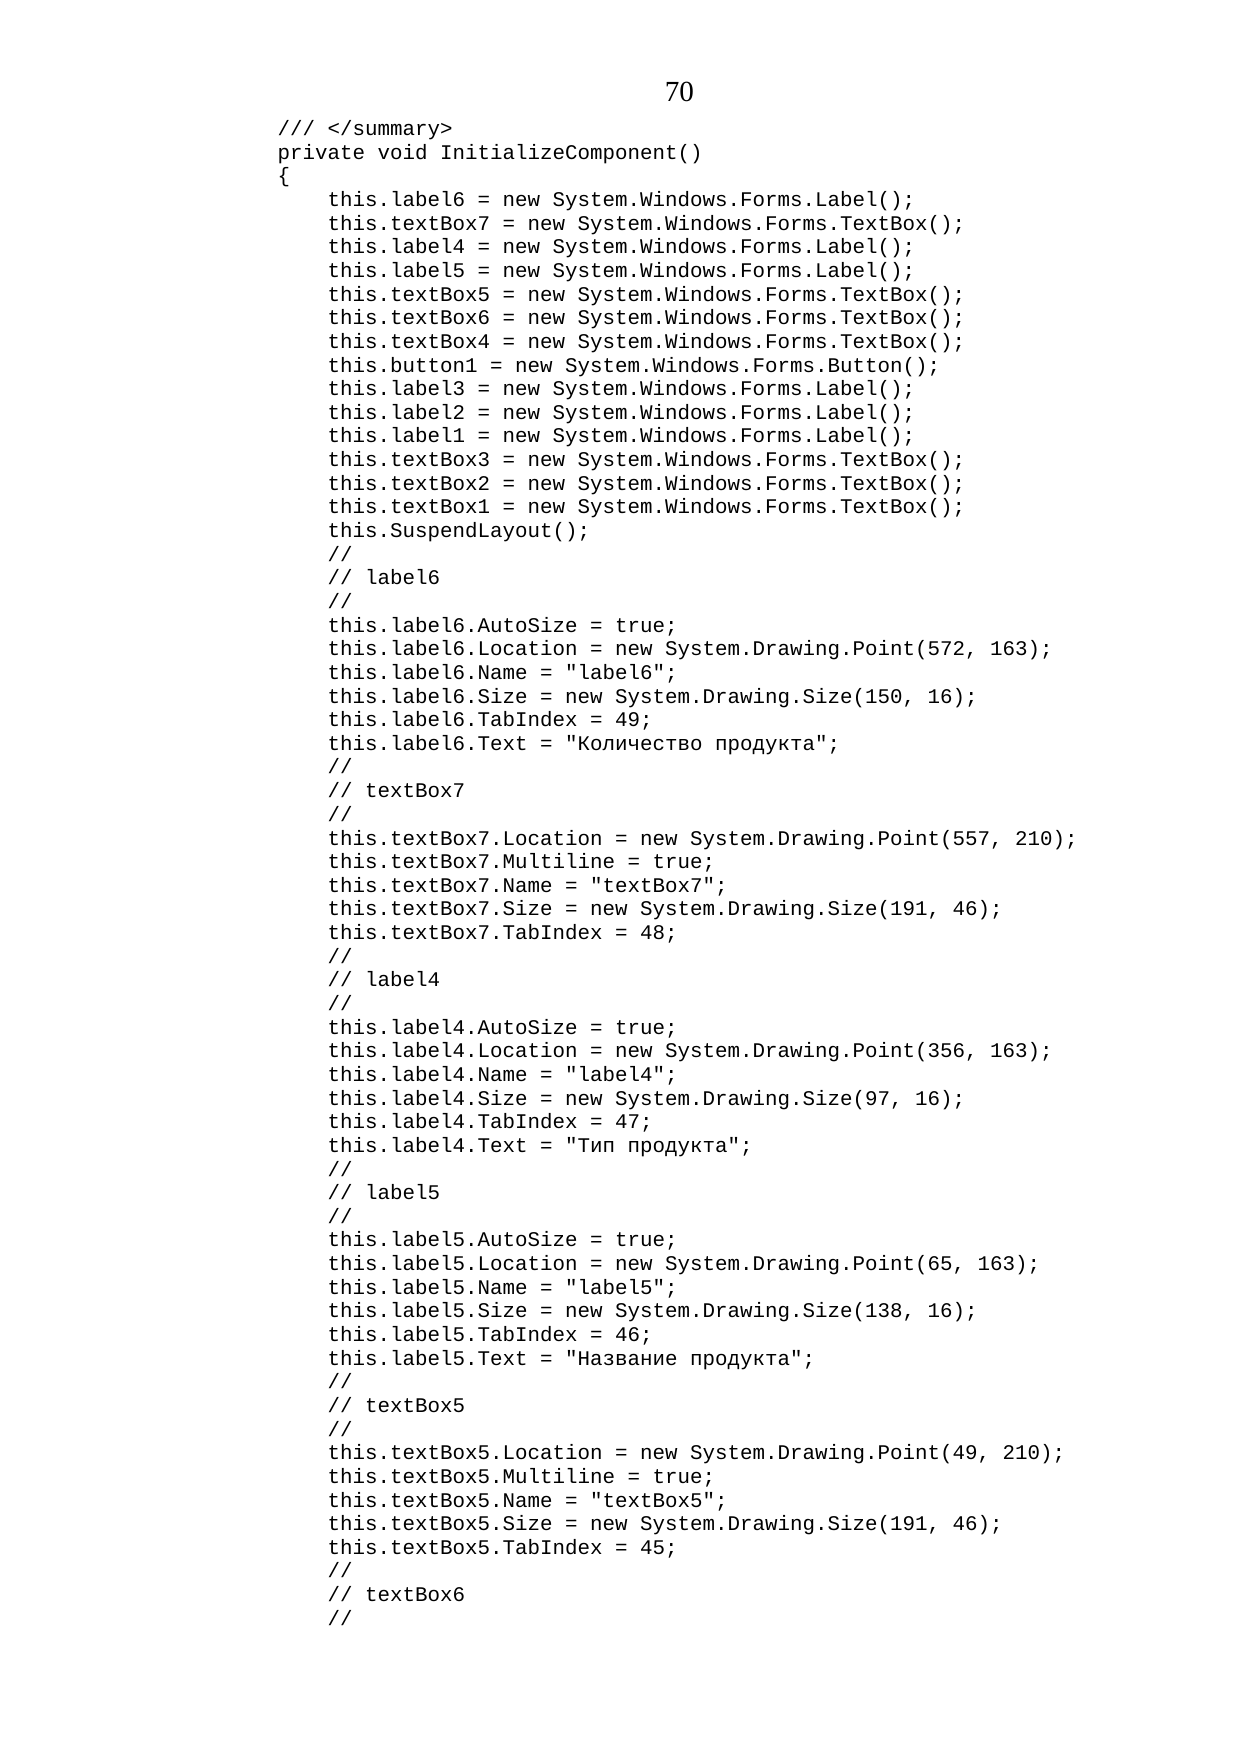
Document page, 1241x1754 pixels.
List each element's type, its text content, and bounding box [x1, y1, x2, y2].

text this.label2 = new System.Windows.Forms.Label(); [177, 402, 1181, 426]
text this.label4.Location = new System.Drawing.Point(356, 163); [177, 1040, 1181, 1064]
text // [177, 591, 1181, 615]
text // label4 [177, 969, 1181, 993]
text this.textBox5.TabIndex = 45; [177, 1537, 1181, 1561]
text this.textBox5.Location = new System.Drawing.Point(49, 210); [177, 1442, 1181, 1466]
text // [177, 993, 1181, 1017]
text this.textBox1 = new System.Windows.Forms.TextBox(); [177, 496, 1181, 520]
text this.textBox7.Multiline = true; [177, 851, 1181, 875]
text this.label4.AutoSize = true; [177, 1017, 1181, 1040]
text this.SuspendLayout(); [177, 520, 1181, 544]
text { [177, 165, 1181, 189]
text this.textBox7 = new System.Windows.Forms.TextBox(); [177, 213, 1181, 236]
text private void InitializeComponent() [177, 142, 1181, 165]
text // [177, 804, 1181, 827]
text // [177, 544, 1181, 567]
text this.label6.Name = "label6"; [177, 662, 1181, 686]
text this.textBox7.Location = new System.Drawing.Point(557, 210); [177, 827, 1181, 851]
text // [177, 946, 1181, 969]
text this.label6.AutoSize = true; [177, 615, 1181, 638]
text // label5 [177, 1182, 1181, 1206]
text this.label4.Text = "Тип продукта"; [177, 1135, 1181, 1158]
text this.textBox5 = new System.Windows.Forms.TextBox(); [177, 284, 1181, 307]
text this.label6 = new System.Windows.Forms.Label(); [177, 189, 1181, 213]
text // [177, 1158, 1181, 1182]
text this.label5.AutoSize = true; [177, 1229, 1181, 1253]
text this.label1 = new System.Windows.Forms.Label(); [177, 426, 1181, 449]
text this.label6.Size = new System.Drawing.Size(150, 16); [177, 686, 1181, 709]
text this.textBox4 = new System.Windows.Forms.TextBox(); [177, 331, 1181, 354]
text this.textBox5.Size = new System.Drawing.Size(191, 46); [177, 1513, 1181, 1537]
text this.textBox5.Multiline = true; [177, 1466, 1181, 1489]
text this.label3 = new System.Windows.Forms.Label(); [177, 378, 1181, 402]
text // textBox6 [177, 1584, 1181, 1608]
text this.textBox3 = new System.Windows.Forms.TextBox(); [177, 449, 1181, 473]
text this.label4.Size = new System.Drawing.Size(97, 16); [177, 1088, 1181, 1111]
text // textBox5 [177, 1395, 1181, 1419]
text this.label4.Name = "label4"; [177, 1064, 1181, 1088]
text this.textBox7.Name = "textBox7"; [177, 875, 1181, 898]
text this.label5.Text = "Название продукта"; [177, 1348, 1181, 1371]
text this.textBox6 = new System.Windows.Forms.TextBox(); [177, 307, 1181, 331]
text // [177, 1561, 1181, 1584]
text // [177, 757, 1181, 780]
text this.label6.Text = "Количество продукта"; [177, 733, 1181, 757]
text this.label6.Location = new System.Drawing.Point(572, 163); [177, 638, 1181, 662]
text this.label5.Name = "label5"; [177, 1277, 1181, 1300]
text this.label5.TabIndex = 46; [177, 1324, 1181, 1348]
text /// </summary> [177, 118, 1181, 142]
text this.label4.TabIndex = 47; [177, 1111, 1181, 1135]
text // textBox7 [177, 780, 1181, 804]
text // [177, 1608, 1181, 1631]
text // [177, 1371, 1181, 1395]
text // [177, 1206, 1181, 1229]
text this.textBox2 = new System.Windows.Forms.TextBox(); [177, 473, 1181, 496]
text this.label5.Location = new System.Drawing.Point(65, 163); [177, 1253, 1181, 1277]
text this.label5 = new System.Windows.Forms.Label(); [177, 260, 1181, 284]
text this.label6.TabIndex = 49; [177, 709, 1181, 733]
text this.textBox7.Size = new System.Drawing.Size(191, 46); [177, 898, 1181, 922]
text // [177, 1419, 1181, 1442]
text this.label5.Size = new System.Drawing.Size(138, 16); [177, 1300, 1181, 1324]
text this.button1 = new System.Windows.Forms.Button(); [177, 354, 1181, 378]
text this.label4 = new System.Windows.Forms.Label(); [177, 236, 1181, 260]
text this.textBox5.Name = "textBox5"; [177, 1489, 1181, 1513]
text // label6 [177, 567, 1181, 591]
text this.textBox7.TabIndex = 48; [177, 922, 1181, 946]
